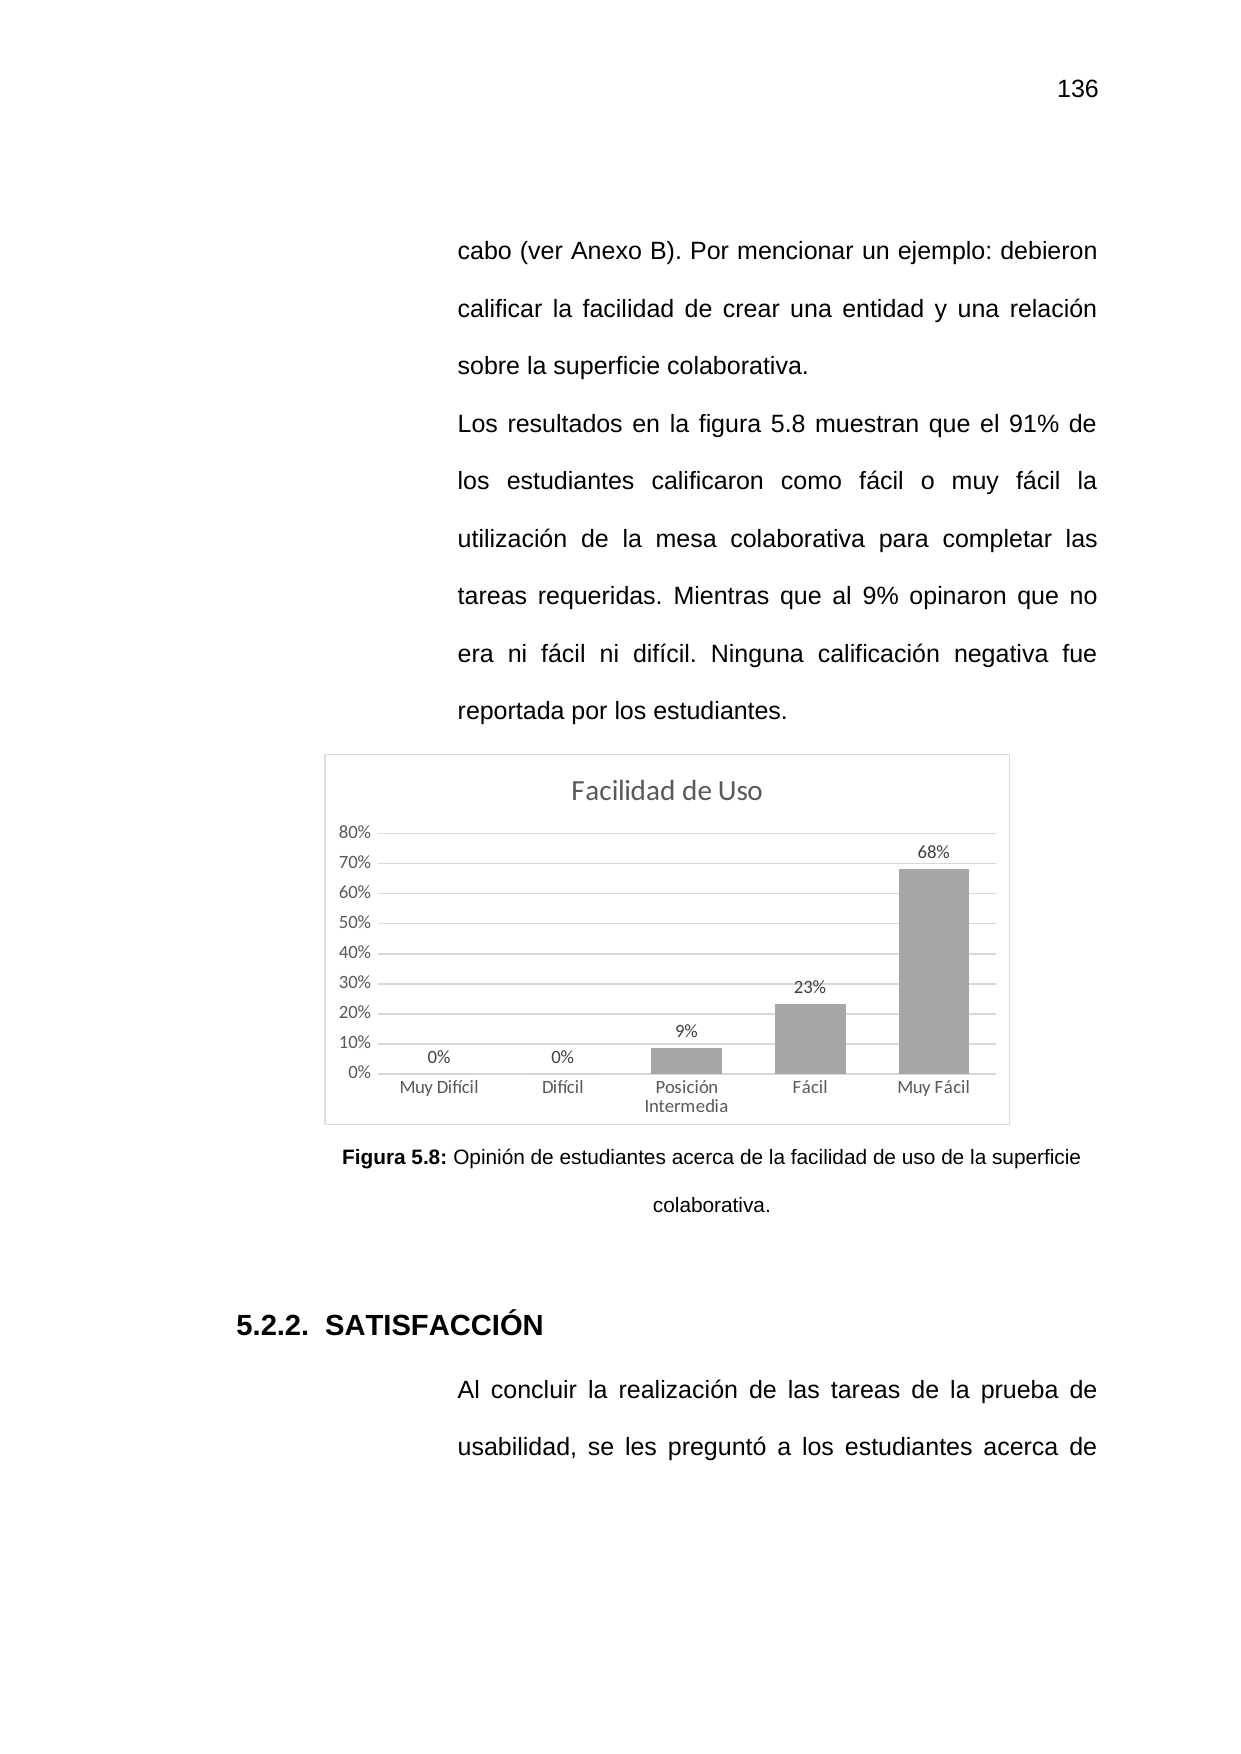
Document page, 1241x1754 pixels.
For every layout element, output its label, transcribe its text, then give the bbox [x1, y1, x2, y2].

text Los resultados en la figura 5.8 muestran que el 91% de los estudiantes calificaron como fácil o muy fácil la utilización de la mesa colaborativa para completar las tareas requeridas. Mientras que al 9% opinaron que no era ni fácil ni difícil. Ninguna calificación negativa fue reportada por los estudiantes. [457, 409, 1098, 725]
text Figura 5.8: Opinión de estudiantes acerca de la facilidad de uso de la superficie colaborativa. [325, 1144, 1098, 1216]
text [457, 236, 1098, 380]
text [457, 1374, 1098, 1461]
text SATISFACCIÓN [236, 1307, 1098, 1341]
